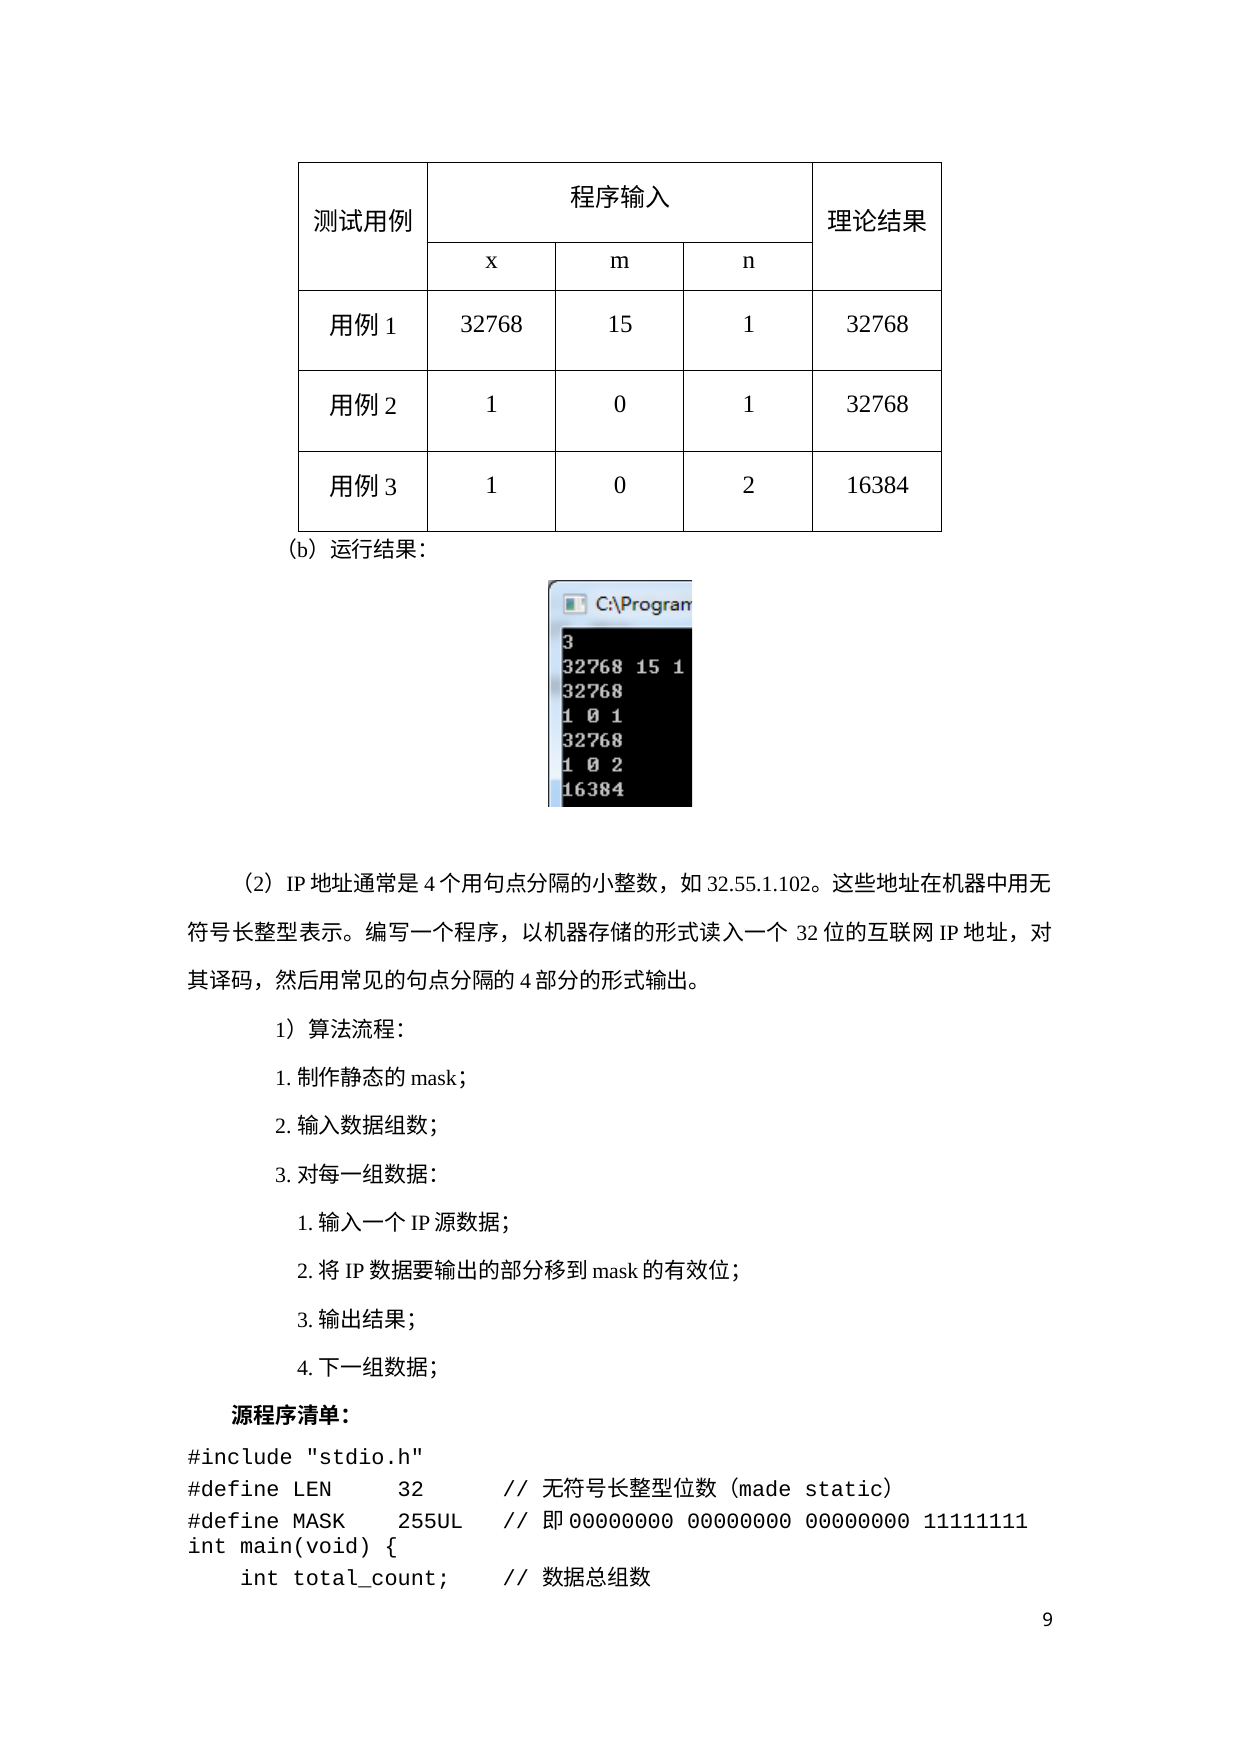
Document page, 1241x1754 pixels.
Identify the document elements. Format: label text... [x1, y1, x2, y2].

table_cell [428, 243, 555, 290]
text （2）IP地址通常是4个用句点分隔的小整数，如32.55.1.102。这些地址在机器中用无符号长整型表示。编写一个程序，以机器存储的形式读入一个32位的互联网IP地址，对其译码，然后用常见的句点分隔的4部分的形式输出。 [187, 866, 1053, 996]
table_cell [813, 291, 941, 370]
list 3. 输出结果； [187, 1301, 1053, 1334]
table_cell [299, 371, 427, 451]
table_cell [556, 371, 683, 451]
text #define LEN 32 // 无符号长整型位数（made static） [187, 1471, 1053, 1503]
list 3. 对每一组数据： [187, 1156, 1053, 1189]
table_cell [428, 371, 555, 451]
list 1. 输入一个IP源数据； [187, 1205, 1053, 1237]
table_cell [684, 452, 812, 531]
text 源程序清单： [187, 1398, 1053, 1431]
text int main(void) { [187, 1535, 1053, 1560]
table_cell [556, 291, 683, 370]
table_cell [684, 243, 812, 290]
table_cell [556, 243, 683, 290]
list 1）算法流程： [187, 1011, 1053, 1044]
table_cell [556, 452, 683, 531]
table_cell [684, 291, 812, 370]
list 2. 输入数据组数； [187, 1108, 1053, 1141]
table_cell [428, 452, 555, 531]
picture [548, 580, 693, 807]
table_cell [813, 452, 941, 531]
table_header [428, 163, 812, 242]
text int total_count; // 数据总组数 [187, 1560, 1053, 1592]
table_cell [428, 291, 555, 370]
text #include "stdio.h" [187, 1446, 1053, 1471]
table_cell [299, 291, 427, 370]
list （b）运行结果： [187, 532, 1053, 564]
list 1. 制作静态的mask； [187, 1060, 1053, 1092]
text #define MASK 255UL // 即 00000000 00000000 00000000 11111111 [187, 1503, 1053, 1535]
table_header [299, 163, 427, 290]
list 4. 下一组数据； [187, 1350, 1053, 1382]
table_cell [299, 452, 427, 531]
list 2. 将IP数据要输出的部分移到mask的有效位； [187, 1253, 1053, 1286]
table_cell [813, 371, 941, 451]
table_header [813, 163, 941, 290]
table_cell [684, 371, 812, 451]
